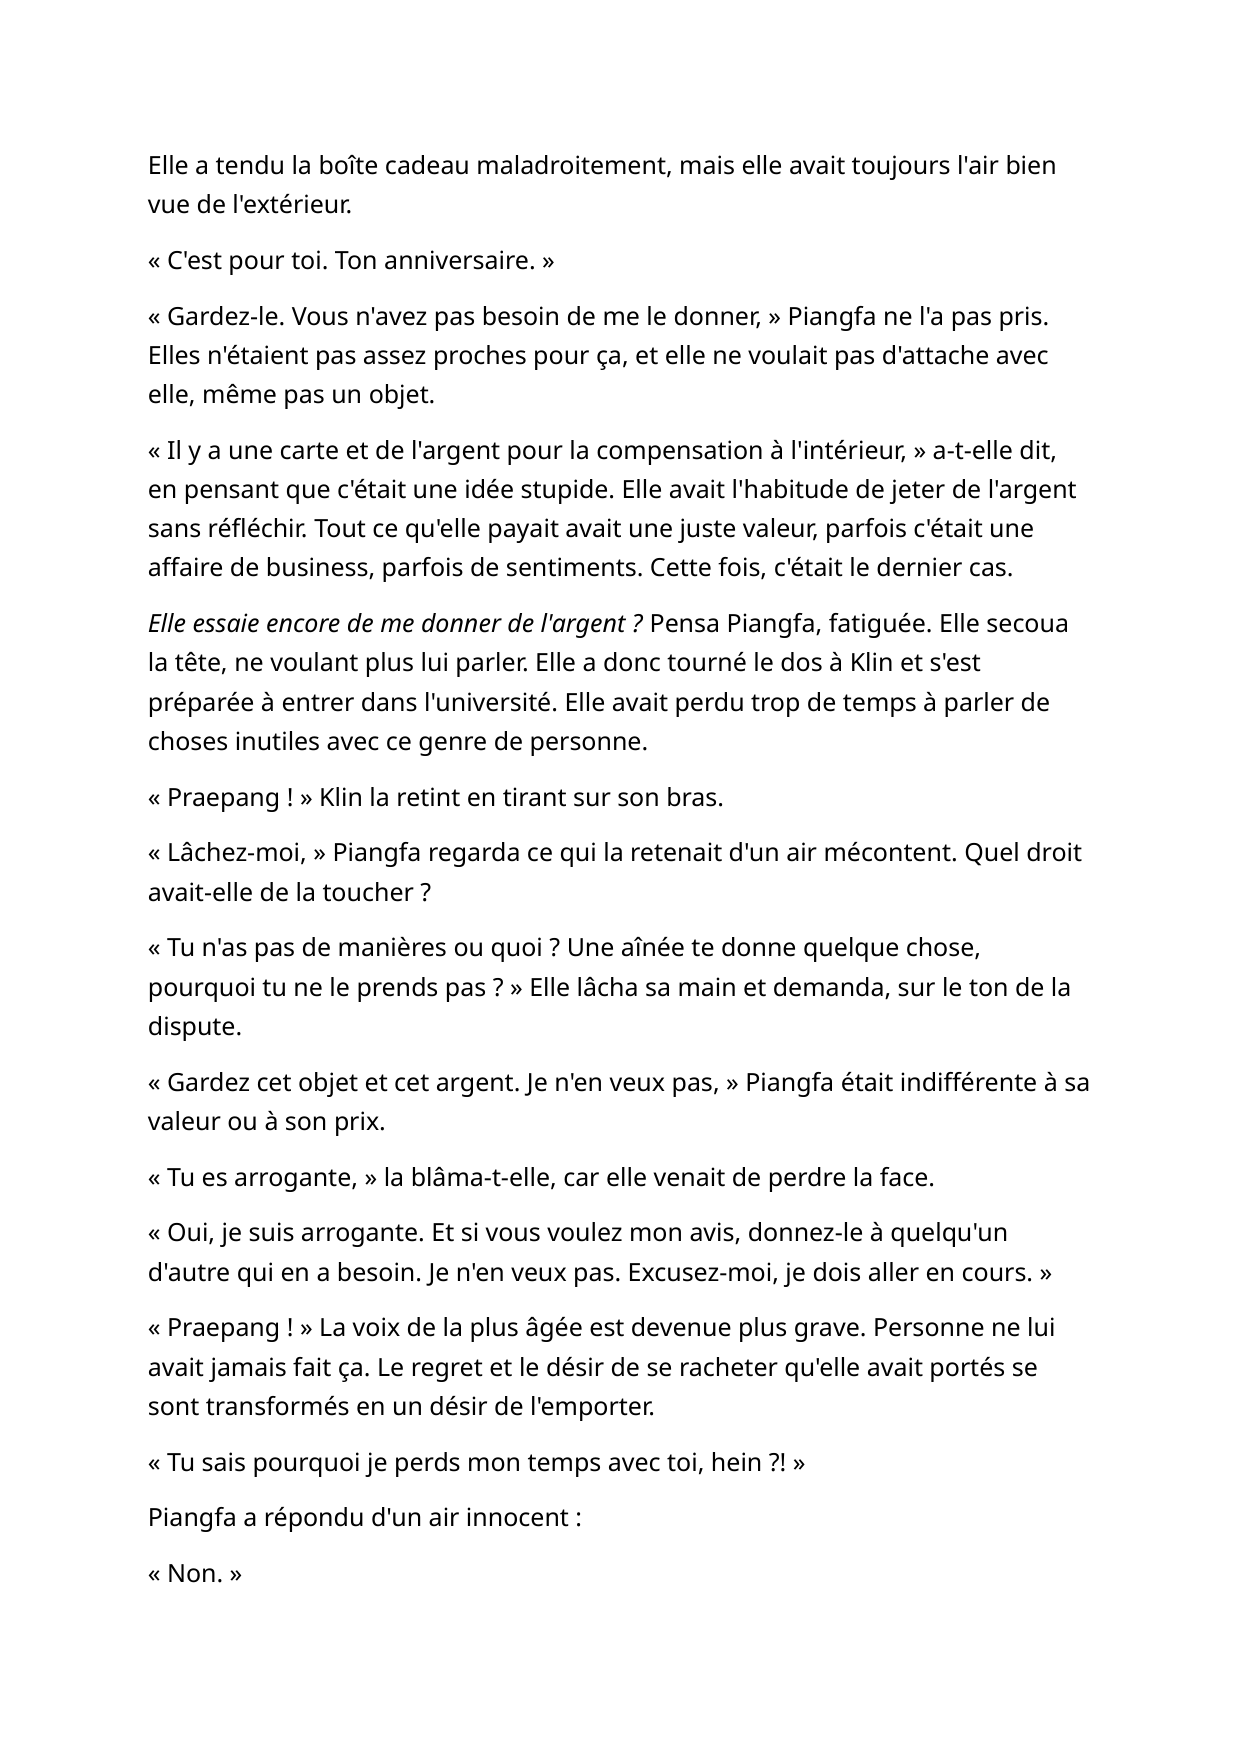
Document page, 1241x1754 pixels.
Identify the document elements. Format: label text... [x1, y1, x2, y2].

text « Gardez-le. Vous n'avez pas besoin de me le donner, » Piangfa ne l'a pas pris. Elles n'étaient pas assez proches pour ça, et elle ne voulait pas d'attache avec elle, même pas un objet. [148, 298, 1093, 411]
text Piangfa a répondu d'un air innocent : [148, 1500, 1093, 1534]
text « Il y a une carte et de l'argent pour la compensation à l'intérieur, » a-t-elle dit, en pensant que c'était une idée stupide. Elle avait l'habitude de jeter de l'argent sans réfléchir. Tout ce qu'elle payait avait une juste valeur, parfois c'était une affaire de business, parfois de sentiments. Cette fois, c'était le dernier cas. [148, 433, 1093, 584]
text « Non. » [148, 1556, 1093, 1590]
text Elle essaie encore de me donner de l'argent ? Pensa Piangfa, fatiguée. Elle secoua la tête, ne voulant plus lui parler. Elle a donc tourné le dos à Klin et s'est préparée à entrer dans l'université. Elle avait perdu trop de temps à parler de choses inutiles avec ce genre de personne. [148, 606, 1093, 757]
text « Tu n'as pas de manières ou quoi ? Une aînée te donne quelque chose, pourquoi tu ne le prends pas ? » Elle lâcha sa main et demanda, sur le ton de la dispute. [148, 930, 1093, 1042]
text « Praepang ! » Klin la retint en tirant sur son bras. [148, 779, 1093, 813]
text « Praepang ! » La voix de la plus âgée est devenue plus grave. Personne ne lui avait jamais fait ça. Le regret et le désir de se racheter qu'elle avait portés se sont transformés en un désir de l'emporter. [148, 1310, 1093, 1422]
text « Gardez cet objet et cet argent. Je n'en veux pas, » Piangfa était indifférente à sa valeur ou à son prix. [148, 1064, 1093, 1137]
text « Tu sais pourquoi je perds mon temps avec toi, hein ?! » [148, 1444, 1093, 1478]
text « Lâchez-moi, » Piangfa regarda ce qui la retenait d'un air mécontent. Quel droit avait-elle de la toucher ? [148, 835, 1093, 908]
text Elle a tendu la boîte cadeau maladroitement, mais elle avait toujours l'air bien vue de l'extérieur. [148, 148, 1093, 221]
text « Tu es arrogante, » la blâma-t-elle, car elle venait de perdre la face. [148, 1159, 1093, 1193]
text « C'est pour toi. Ton anniversaire. » [148, 243, 1093, 277]
text « Oui, je suis arrogante. Et si vous voulez mon avis, donnez-le à quelqu'un d'autre qui en a besoin. Je n'en veux pas. Excusez-moi, je dois aller en cours. » [148, 1215, 1093, 1288]
